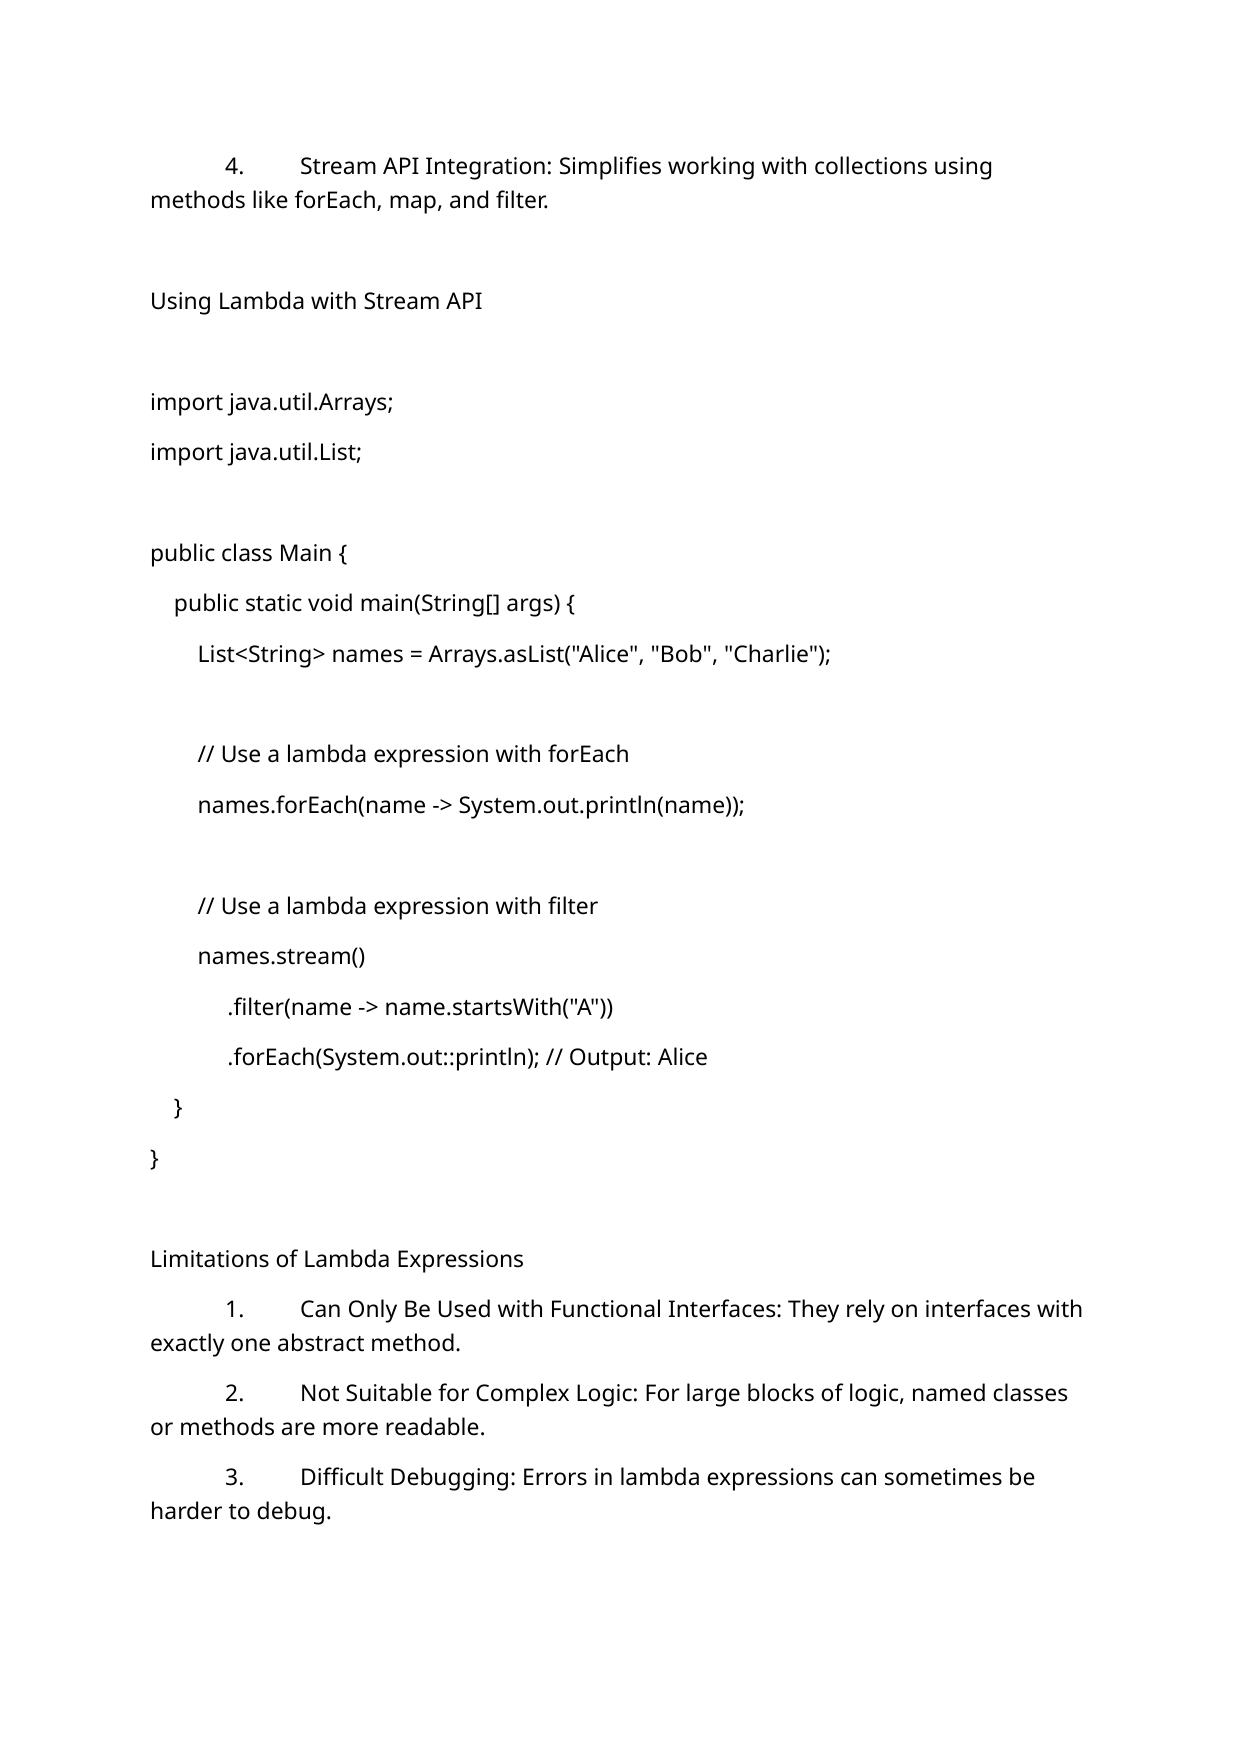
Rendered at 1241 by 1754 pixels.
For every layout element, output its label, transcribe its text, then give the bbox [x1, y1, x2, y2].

text names.stream() [150, 940, 1090, 971]
text } [150, 1091, 1090, 1122]
text Limitations of Lambda Expressions [150, 1242, 1090, 1274]
text // Use a lambda expression with filter [150, 889, 1090, 921]
text 3. Difficult Debugging: Errors in lambda expressions can sometimes be harder to debug. [150, 1461, 1090, 1526]
text // Use a lambda expression with forEach [150, 738, 1090, 769]
text .filter(name -> name.startsWith("A")) [150, 990, 1090, 1022]
text } [150, 1142, 1090, 1173]
text List<String> names = Arrays.asList("Alice", "Bob", "Charlie"); [150, 637, 1090, 669]
text 2. Not Suitable for Complex Logic: For large blocks of logic, named classes or methods are more readable. [150, 1377, 1090, 1442]
text public static void main(String[] args) { [150, 587, 1090, 618]
text public class Main { [150, 537, 1090, 568]
text .forEach(System.out::println); // Output: Alice [150, 1041, 1090, 1072]
text 4. Stream API Integration: Simplifies working with collections using methods like forEach, map, and filter. [150, 150, 1090, 215]
text 1. Can Only Be Used with Functional Interfaces: They rely on interfaces with exactly one abstract method. [150, 1293, 1090, 1358]
text names.forEach(name -> System.out.println(name)); [150, 789, 1090, 820]
text Using Lambda with Stream API [150, 284, 1090, 316]
text import java.util.Arrays; [150, 385, 1090, 417]
text import java.util.List; [150, 436, 1090, 467]
